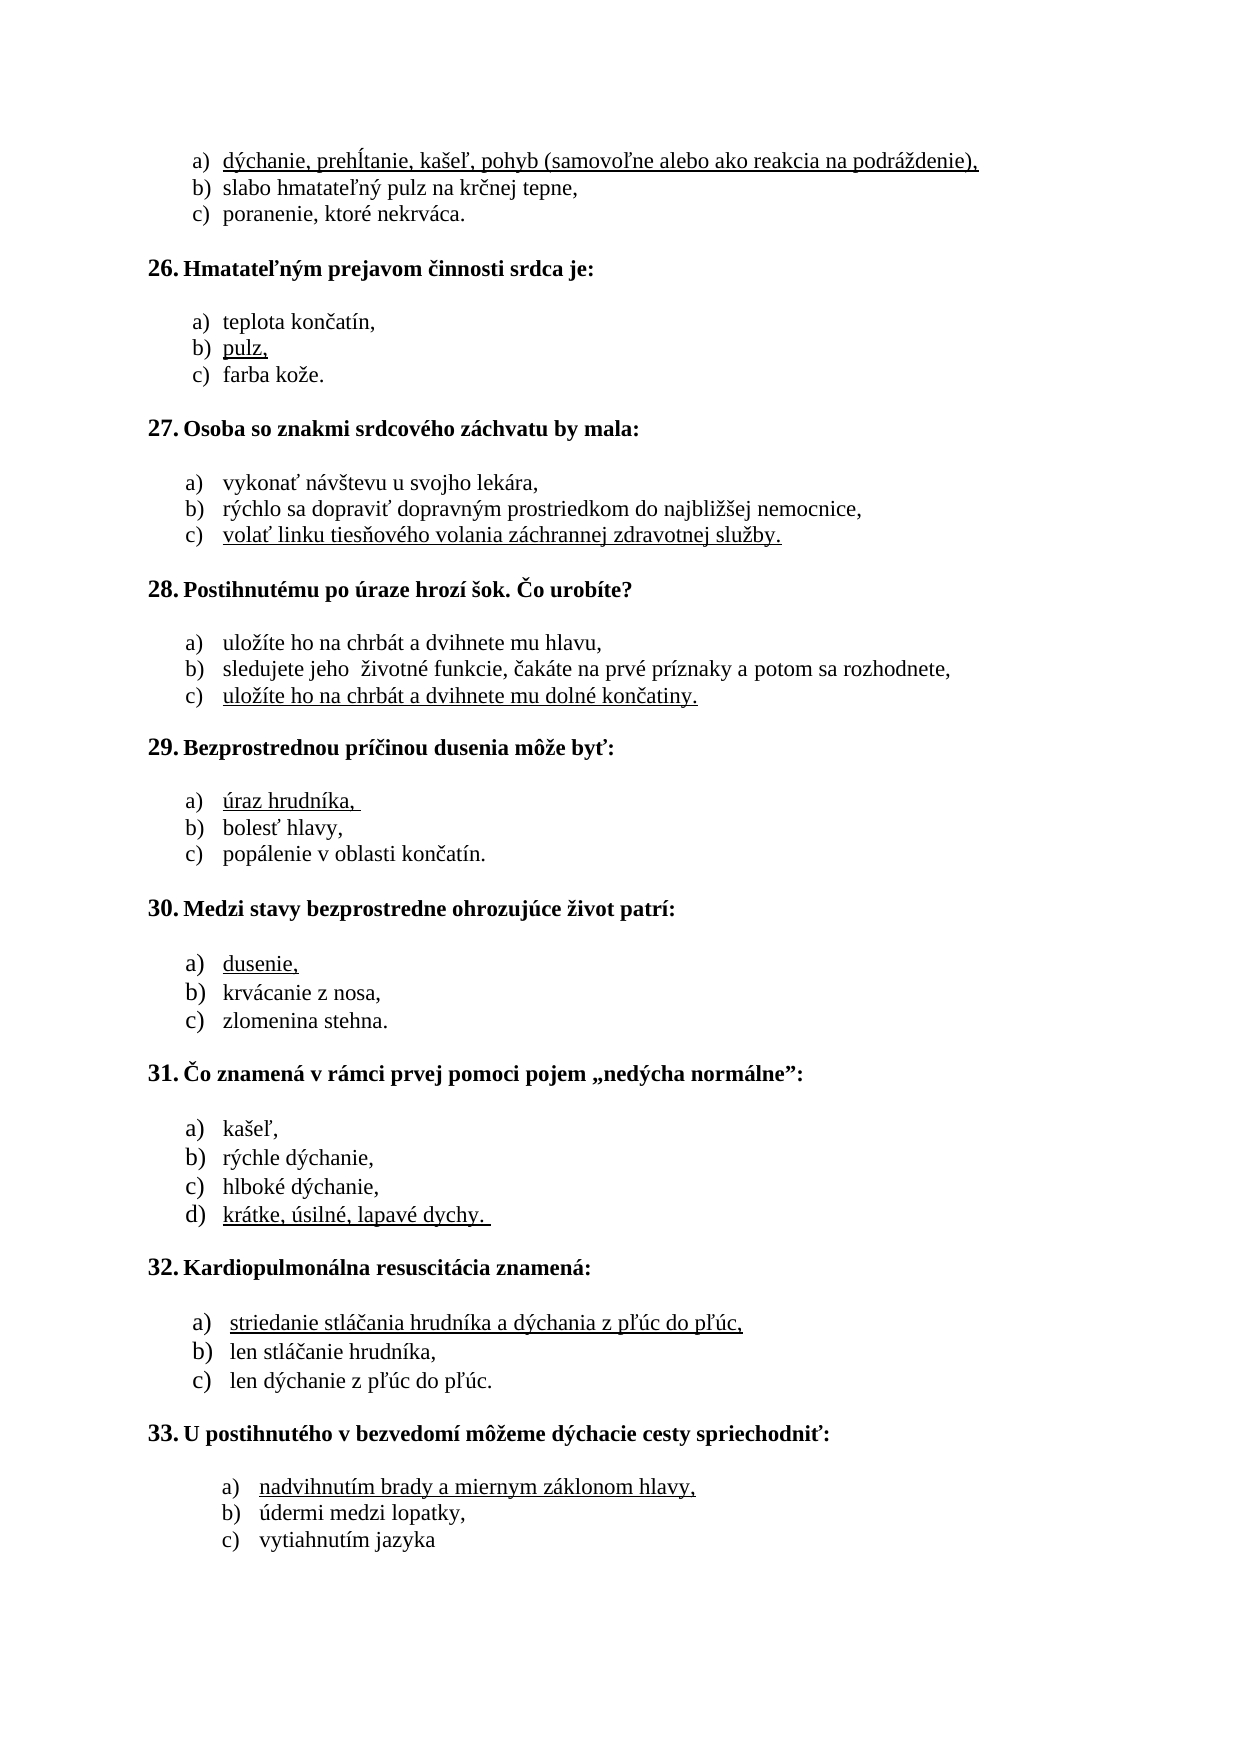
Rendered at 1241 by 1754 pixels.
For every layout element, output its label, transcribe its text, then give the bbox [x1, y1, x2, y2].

list krátke, úsilné, lapavé dychy. [185, 1199, 1093, 1252]
list farba kože. [192, 361, 1093, 387]
list Osoba so znakmi srdcového záchvatu by mala: [148, 413, 1093, 442]
list kašeľ, [185, 1113, 1093, 1142]
list Hmatateľným prejavom činnosti srdca je: [148, 253, 1093, 282]
list Medzi stavy bezprostredne ohrozujúce život patrí: [148, 893, 1093, 922]
list údermi medzi lopatky, [222, 1499, 1093, 1526]
list uložíte ho na chrbát a dvihnete mu dolné končatiny. [185, 682, 1093, 732]
list volať linku tiesňového volania záchrannej zdravotnej služby. [185, 521, 1093, 548]
list zlomenina stehna. [185, 1005, 1093, 1058]
list Bezprostrednou príčinou dusenia môže byť: [148, 732, 1093, 761]
list bolesť hlavy, [185, 814, 1093, 840]
list pulz, [192, 334, 1093, 361]
list vytiahnutím jazyka [222, 1526, 1093, 1552]
list úraz hrudníka, [185, 787, 1093, 814]
list striedanie stláčania hrudníka a dýchania z pľúc do pľúc, [192, 1307, 1093, 1336]
list teplota končatín, [192, 308, 1093, 334]
list rýchle dýchanie, [185, 1142, 1093, 1171]
list uložíte ho na chrbát a dvihnete mu hlavu, [185, 629, 1093, 656]
list hlboké dýchanie, [185, 1171, 1093, 1199]
list rýchlo sa dopraviť dopravným prostriedkom do najbližšej nemocnice, [185, 495, 1093, 521]
list sledujete jeho životné funkcie, čakáte na prvé príznaky a potom sa rozhodnete, [185, 656, 1093, 682]
list Kardiopulmonálna resuscitácia znamená: [148, 1252, 1093, 1281]
list slabo hmatateľný pulz na krčnej tepne, [192, 174, 1093, 200]
list dýchanie, prehĺtanie, kašeľ, pohyb (samovoľne alebo ako reakcia na podráždenie), [192, 148, 1093, 174]
list len dýchanie z pľúc do pľúc. [192, 1365, 1093, 1418]
list poranenie, ktoré nekrváca. [192, 200, 1093, 227]
list popálenie v oblasti končatín. [185, 840, 1093, 866]
list U postihnutého v bezvedomí môžeme dýchacie cesty spriechodniť: [148, 1418, 1093, 1447]
list len stláčanie hrudníka, [192, 1336, 1093, 1365]
list Postihnutému po úraze hrozí šok. Čo urobíte? [148, 574, 1093, 603]
list Čo znamená v rámci prvej pomoci pojem „nedýcha normálne”: [148, 1058, 1093, 1087]
list nadvihnutím brady a miernym záklonom hlavy, [222, 1473, 1093, 1499]
list vykonať návštevu u svojho lekára, [185, 469, 1093, 495]
list krvácanie z nosa, [185, 977, 1093, 1005]
list dusenie, [185, 948, 1093, 977]
